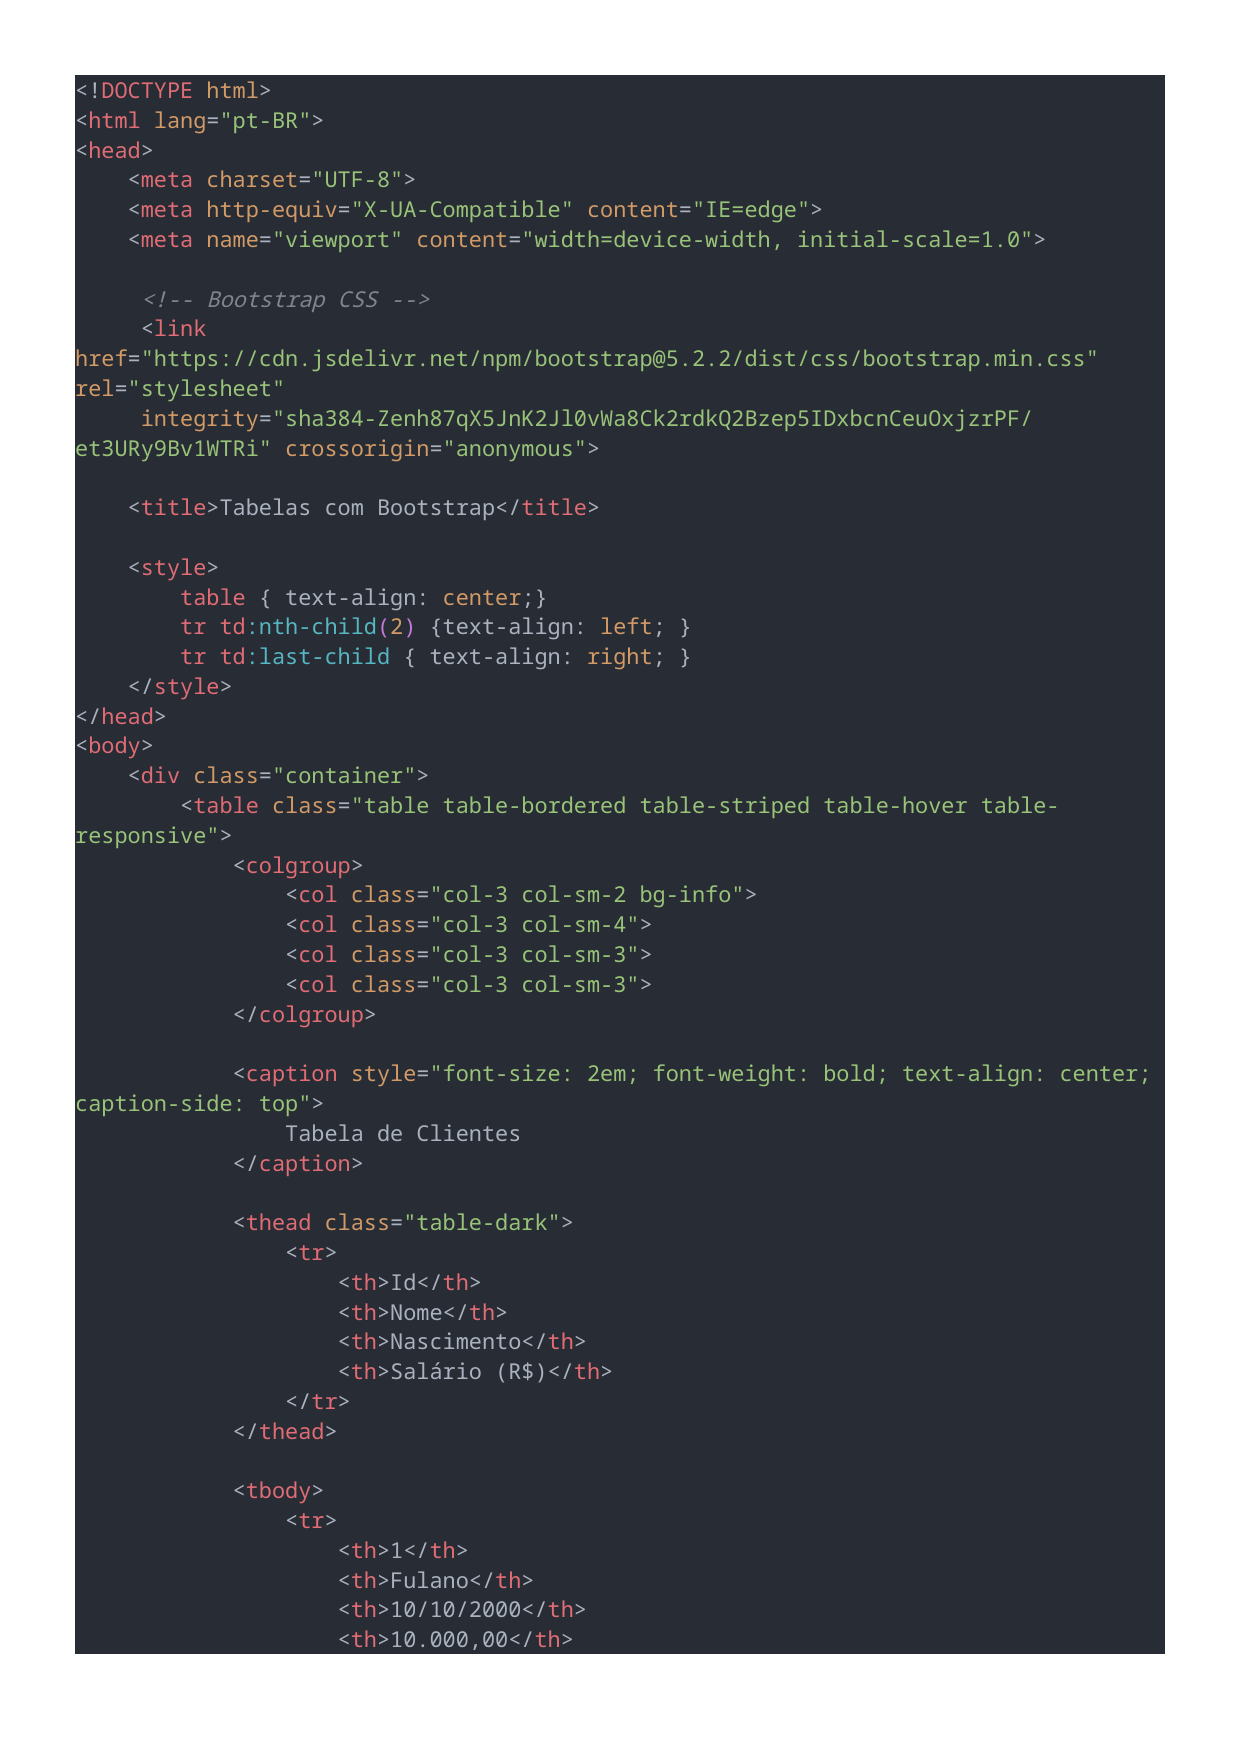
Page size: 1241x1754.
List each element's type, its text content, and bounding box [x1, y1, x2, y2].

text </tr> [75, 1386, 1165, 1416]
text <th>10/10/2000</th> [75, 1594, 1165, 1624]
text <th>Id</th> [75, 1267, 1165, 1296]
text <html lang="pt-BR"> [75, 105, 1165, 134]
text <th>Salário (R$)</th> [75, 1356, 1165, 1386]
text <th>10.000,00</th> [75, 1624, 1165, 1654]
text <thead class="table-dark"> [75, 1207, 1165, 1237]
text Tabela de Clientes [75, 1118, 1165, 1147]
text <meta http-equiv="X-UA-Compatible" content="IE=edge"> [75, 194, 1165, 224]
text <col class="col-3 col-sm-2 bg-info"> [75, 879, 1165, 909]
text <meta name="viewport" content="width=device-width, initial-scale=1.0"> [75, 224, 1165, 254]
text <caption style="font-size: 2em; font-weight: bold; text-align: center; caption-side: top"> [75, 1058, 1165, 1118]
text <col class="col-3 col-sm-3"> [75, 939, 1165, 969]
text tr td:last-child { text-align: right; } [75, 641, 1165, 671]
text table { text-align: center;} [75, 581, 1165, 611]
text <!-- Bootstrap CSS --> [75, 283, 1165, 313]
text <head> [75, 134, 1165, 164]
text <col class="col-3 col-sm-4"> [75, 909, 1165, 939]
text <meta charset="UTF-8"> [75, 164, 1165, 194]
text <col class="col-3 col-sm-3"> [75, 969, 1165, 998]
text </thead> [75, 1416, 1165, 1445]
text integrity="sha384-Zenh87qX5JnK2Jl0vWa8Ck2rdkQ2Bzep5IDxbcnCeuOxjzrPF/et3URy9Bv1WTRi" crossorigin="anonymous"> [75, 403, 1165, 462]
text </caption> [75, 1147, 1165, 1177]
text </colgroup> [75, 998, 1165, 1028]
text <tr> [75, 1505, 1165, 1535]
text <th>Nascimento</th> [75, 1326, 1165, 1356]
text </head> [75, 701, 1165, 730]
text <colgroup> [75, 849, 1165, 879]
text <table class="table table-bordered table-striped table-hover table-responsive"> [75, 790, 1165, 849]
text <tr> [75, 1237, 1165, 1267]
text <!DOCTYPE html> [75, 75, 1165, 105]
text <title>Tabelas com Bootstrap</title> [75, 492, 1165, 522]
text <link href="https://cdn.jsdelivr.net/npm/bootstrap@5.2.2/dist/css/bootstrap.min.css" rel="stylesheet" [75, 313, 1165, 403]
text <tbody> [75, 1475, 1165, 1505]
text tr td:nth-child(2) {text-align: left; } [75, 611, 1165, 641]
text <div class="container"> [75, 760, 1165, 790]
text <th>Fulano</th> [75, 1564, 1165, 1594]
text </style> [75, 671, 1165, 701]
text <body> [75, 730, 1165, 760]
text <style> [75, 552, 1165, 581]
text <th>Nome</th> [75, 1296, 1165, 1326]
text <th>1</th> [75, 1535, 1165, 1564]
